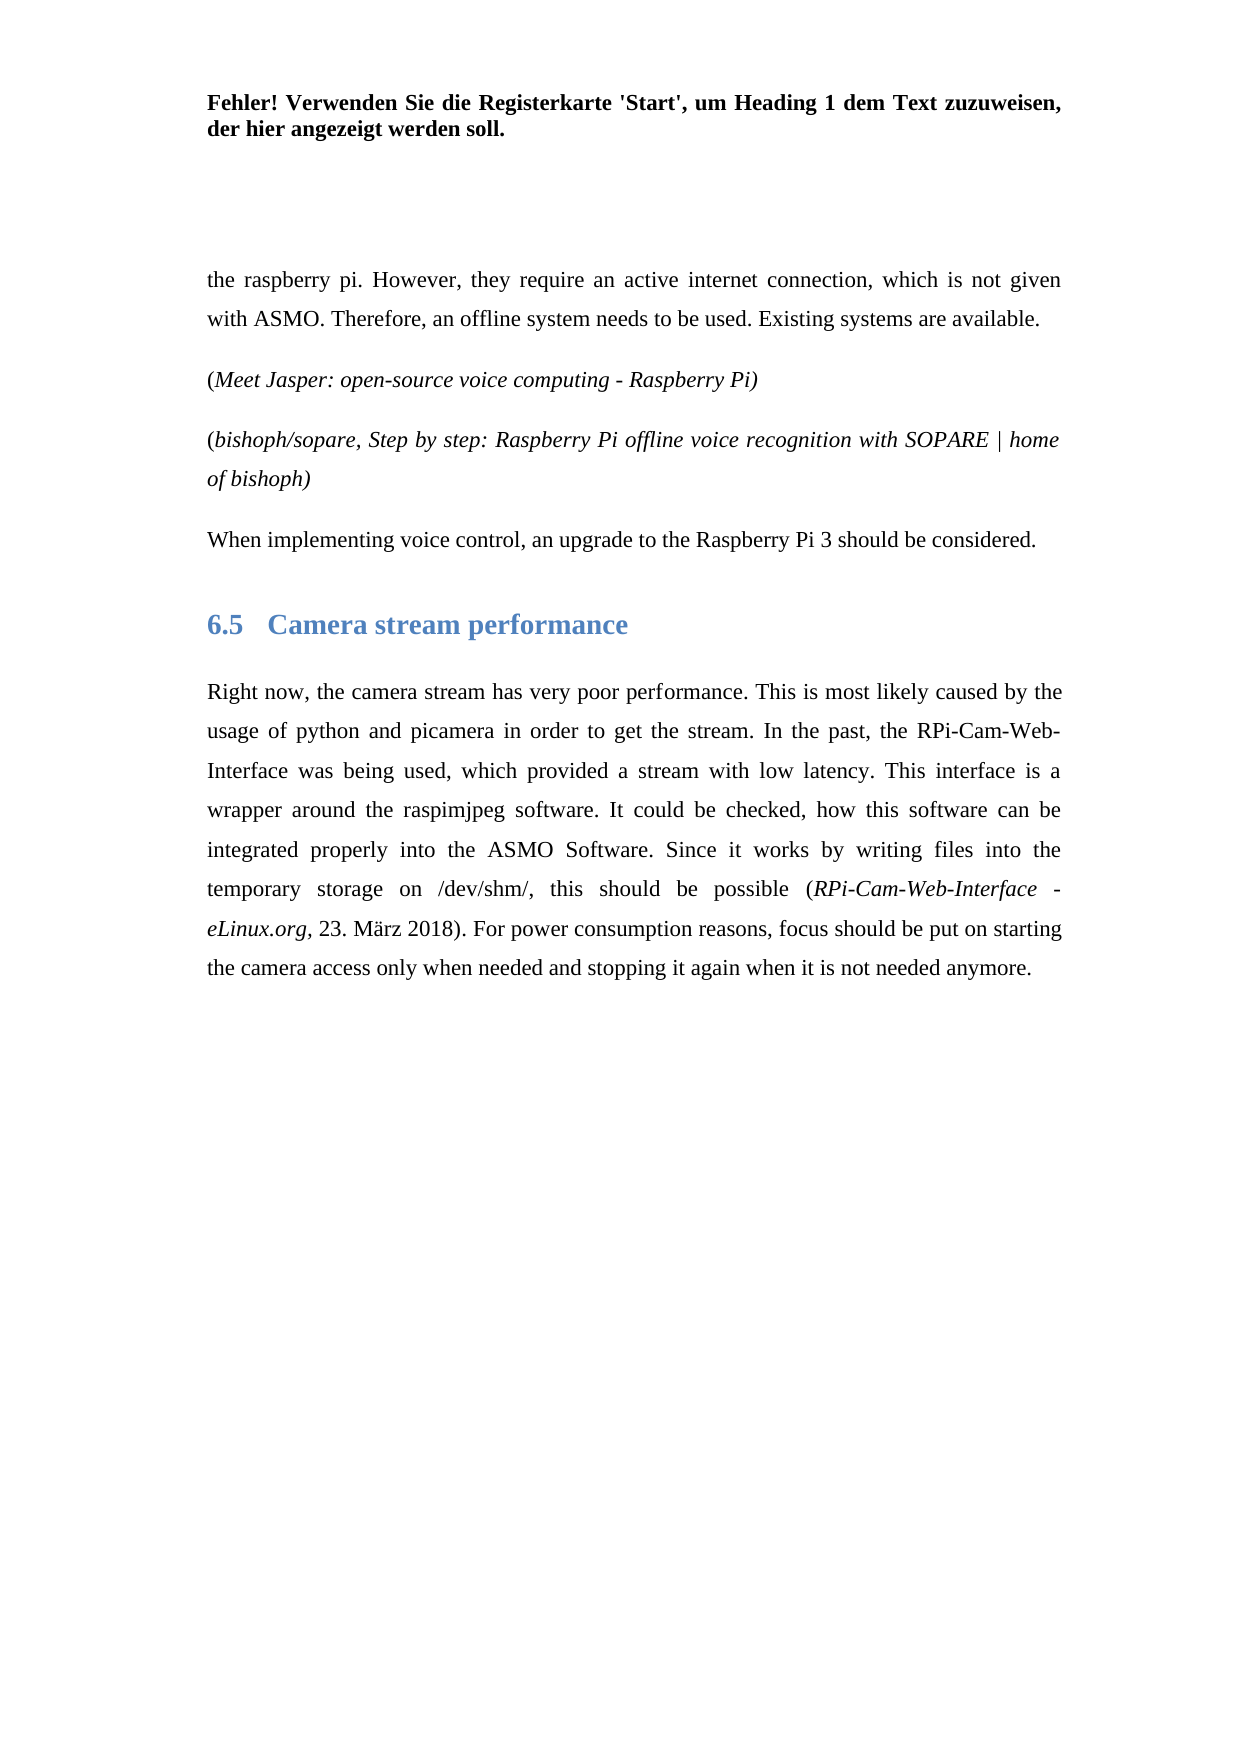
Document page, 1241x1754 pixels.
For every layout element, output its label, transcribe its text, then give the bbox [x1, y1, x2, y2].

text Right now, the camera stream has very poor performance. This is most likely caused by the usage of python and picamera in order to get the stream. In the past, the RPi-Cam-Web-Interface was being used, which provided a stream with low latency. This interface is a wrapper around the raspimjpeg software. It could be checked, how this software can be integrated properly into the ASMO Software. Since it works by writing files into the temporary storage on /dev/shm/, this should be possible (RPi-Cam-Web-Interface - eLinux.org, 23. März 2018). For power consumption reasons, focus should be put on starting the camera access only when needed and stopping it again when it is not needed anymore. [207, 678, 1063, 981]
subtitle Camera stream performance [207, 607, 1063, 640]
text (bishoph/sopare, Step by step: Raspberry Pi offline voice recognition with SOPARE | home of bishoph) [207, 426, 1063, 492]
text (Meet Jasper: open-source voice computing - Raspberry Pi) [207, 366, 1063, 392]
text When implementing voice control, an upgrade to the Raspberry Pi 3 should be considered. [207, 526, 1063, 552]
